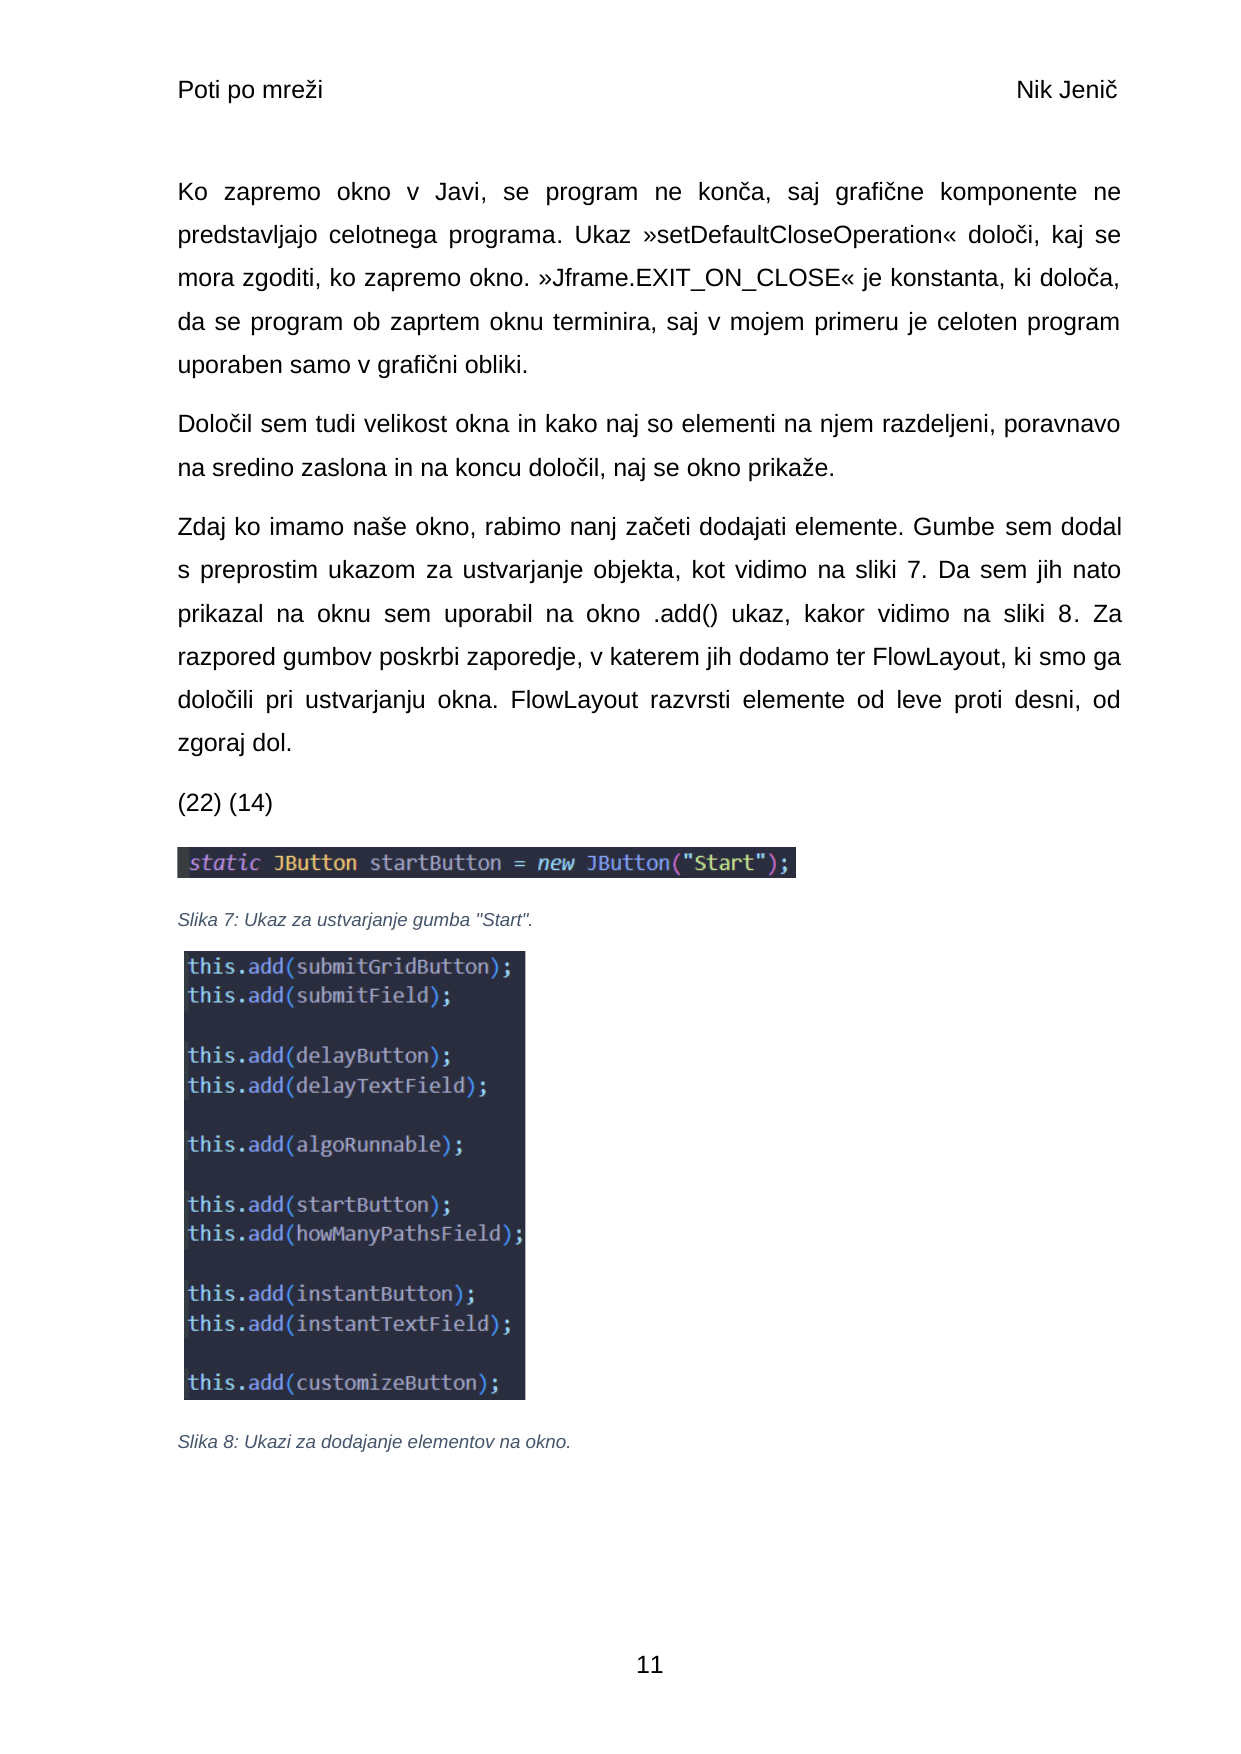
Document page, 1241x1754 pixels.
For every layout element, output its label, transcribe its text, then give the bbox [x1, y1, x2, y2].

picture [184, 951, 526, 1400]
text Določil sem tudi velikost okna in kako naj so elementi na njem razdeljeni, poravnavo na sredino zaslona in na koncu določil, naj se okno prikaže. [177, 409, 1122, 481]
text Slika 8: Ukazi za dodajanje elementov na okno. [177, 1431, 1122, 1452]
text Ko zapremo okno v Javi, se program ne konča, saj grafične komponente ne predstavljajo celotnega programa. Ukaz »setDefaultCloseOperation« določi, kaj se mora zgoditi, ko zapremo okno. »Jframe.EXIT_ON_CLOSE« je konstanta, ki določa, da se program ob zaprtem oknu terminira, saj v mojem primeru je celoten program uporaben samo v grafični obliki. [177, 177, 1122, 378]
picture [177, 847, 796, 878]
text Zdaj ko imamo naše okno, rabimo nanj začeti dodajati elemente. Gumbe sem dodal s preprostim ukazom za ustvarjanje objekta, kot vidimo na sliki 7. Da sem jih nato prikazal na oknu sem uporabil na okno .add() ukaz, kakor vidimo na sliki 8. Za razpored gumbov poskrbi zaporedje, v katerem jih dodamo ter FlowLayout, ki smo ga določili pri ustvarjanju okna. FlowLayout razvrsti elemente od leve proti desni, od zgoraj dol. [177, 512, 1122, 757]
text Slika 7: Ukaz za ustvarjanje gumba "Start". [177, 909, 1122, 930]
